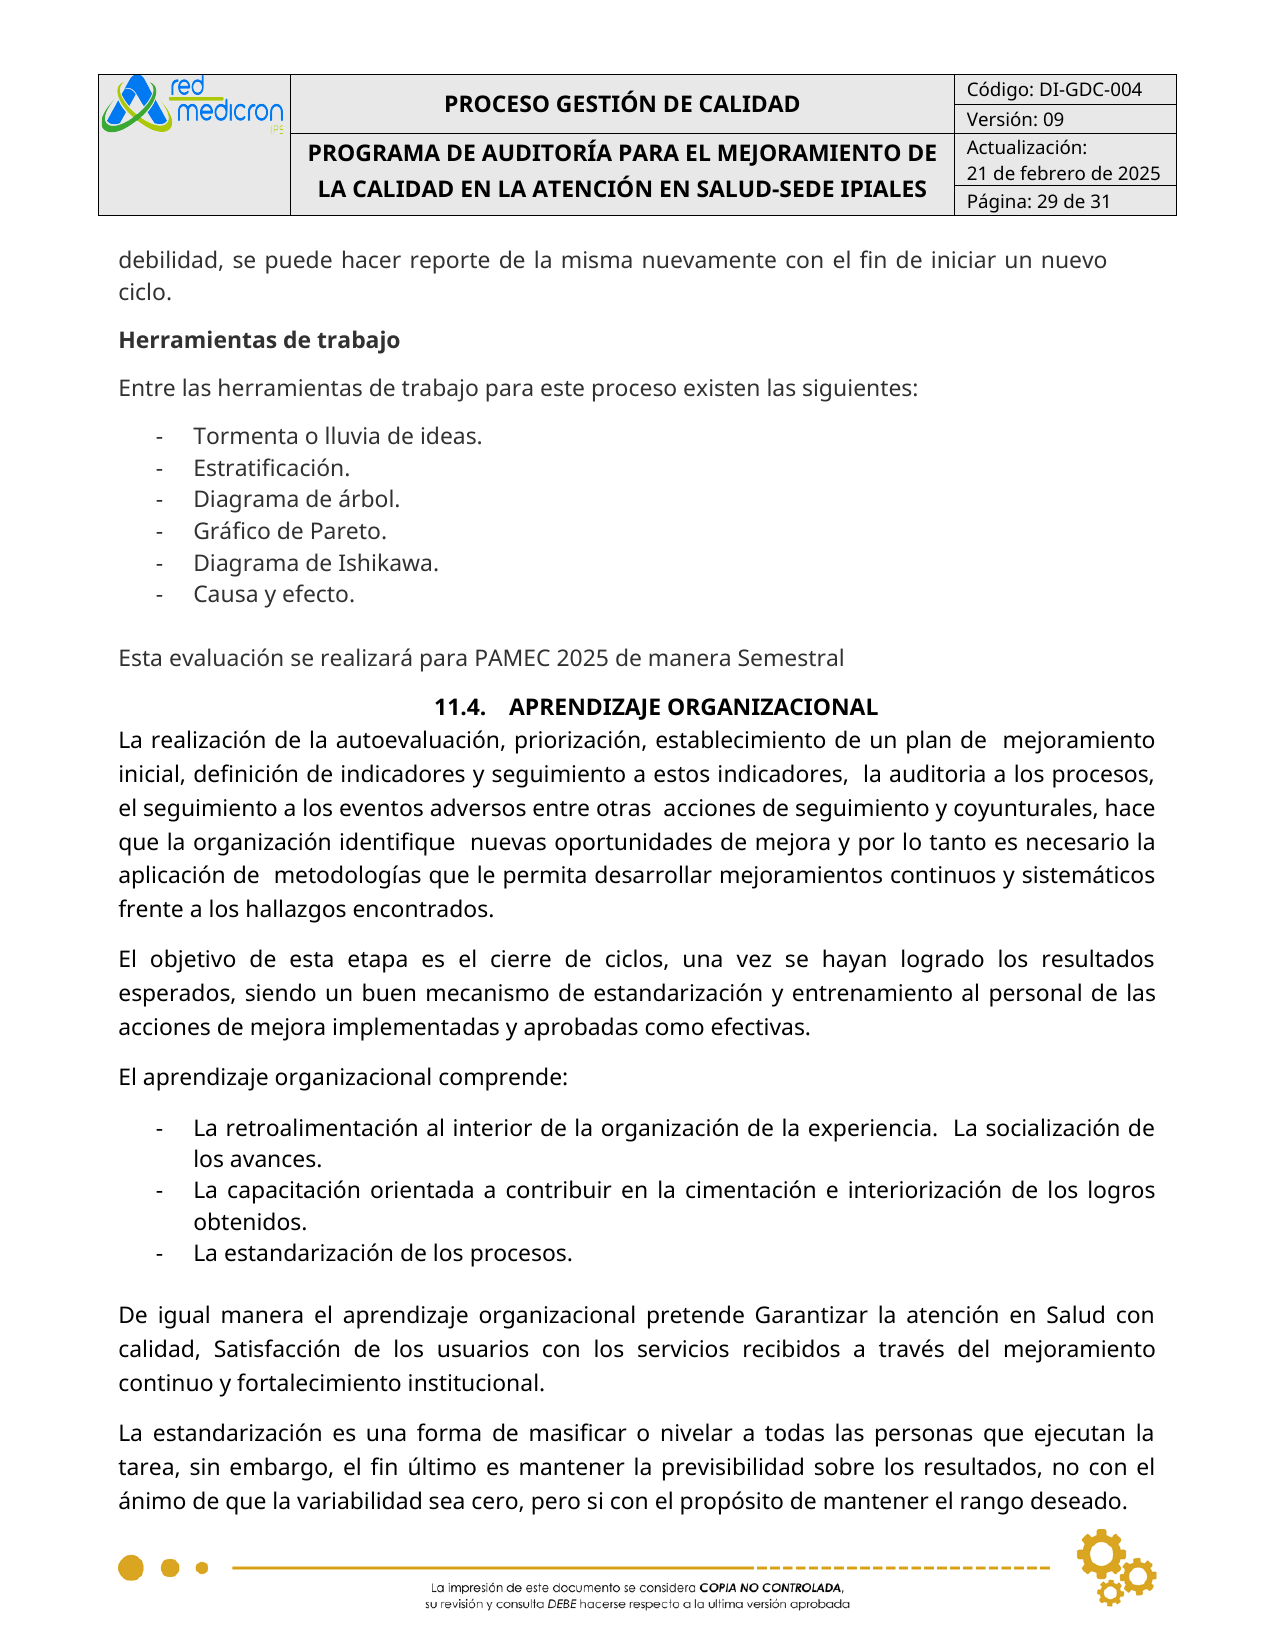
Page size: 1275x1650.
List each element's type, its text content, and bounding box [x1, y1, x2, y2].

subtitle APRENDIZAJE ORGANIZACIONAL [156, 691, 1157, 722]
list Diagrama de árbol. [156, 483, 1109, 515]
list La estandarización de los procesos. [156, 1237, 1157, 1268]
text Entre las herramientas de trabajo para este proceso existen las siguientes: [118, 372, 1109, 403]
text La realización de la autoevaluación, priorización, establecimiento de un plan de mejoramiento inicial, definición de indicadores y seguimiento a estos indicadores, la auditoria a los procesos, el seguimiento a los eventos adversos entre otras acciones de seguimiento y coyunturales, hace que la organización identifique nuevas oportunidades de mejora y por lo tanto es necesario la aplicación de metodologías que le permita desarrollar mejoramientos continuos y sistemáticos frente a los hallazgos encontrados. [118, 724, 1157, 924]
text El objetivo de esta etapa es el cierre de ciclos, una vez se hayan logrado los resultados esperados, siendo un buen mecanismo de estandarización y entrenamiento al personal de las acciones de mejora implementadas y aprobadas como efectivas. [118, 943, 1157, 1042]
picture [101, 75, 284, 134]
list Causa y efecto. [156, 578, 1109, 609]
list Diagrama de Ishikawa. [156, 547, 1109, 578]
text La estandarización es una forma de masificar o nivelar a todas las personas que ejecutan la tarea, sin embargo, el fin último es mantener la previsibilidad sobre los resultados, no con el ánimo de que la variabilidad sea cero, pero si con el propósito de mantener el rango deseado. [118, 1417, 1157, 1516]
list Tormenta o lluvia de ideas. [156, 420, 1109, 452]
list La capacitación orientada a contribuir en la cimentación e interiorización de los logros obtenidos. [156, 1174, 1157, 1237]
text El aprendizaje organizacional comprende: [118, 1061, 1157, 1093]
picture [118, 1529, 1157, 1615]
list Estratificación. [156, 452, 1109, 483]
text De igual manera el aprendizaje organizacional pretende Garantizar la atención en Salud con calidad, Satisfacción de los usuarios con los servicios recibidos a través del mejoramiento continuo y fortalecimiento institucional. [118, 1299, 1157, 1398]
text Esta evaluación se realizará para PAMEC 2025 de manera Semestral [118, 642, 1109, 673]
list Gráfico de Pareto. [156, 515, 1109, 546]
list La retroalimentación al interior de la organización de la experiencia. La socialización de los avances. [156, 1112, 1157, 1174]
text Herramientas de trabajo [118, 324, 1109, 355]
